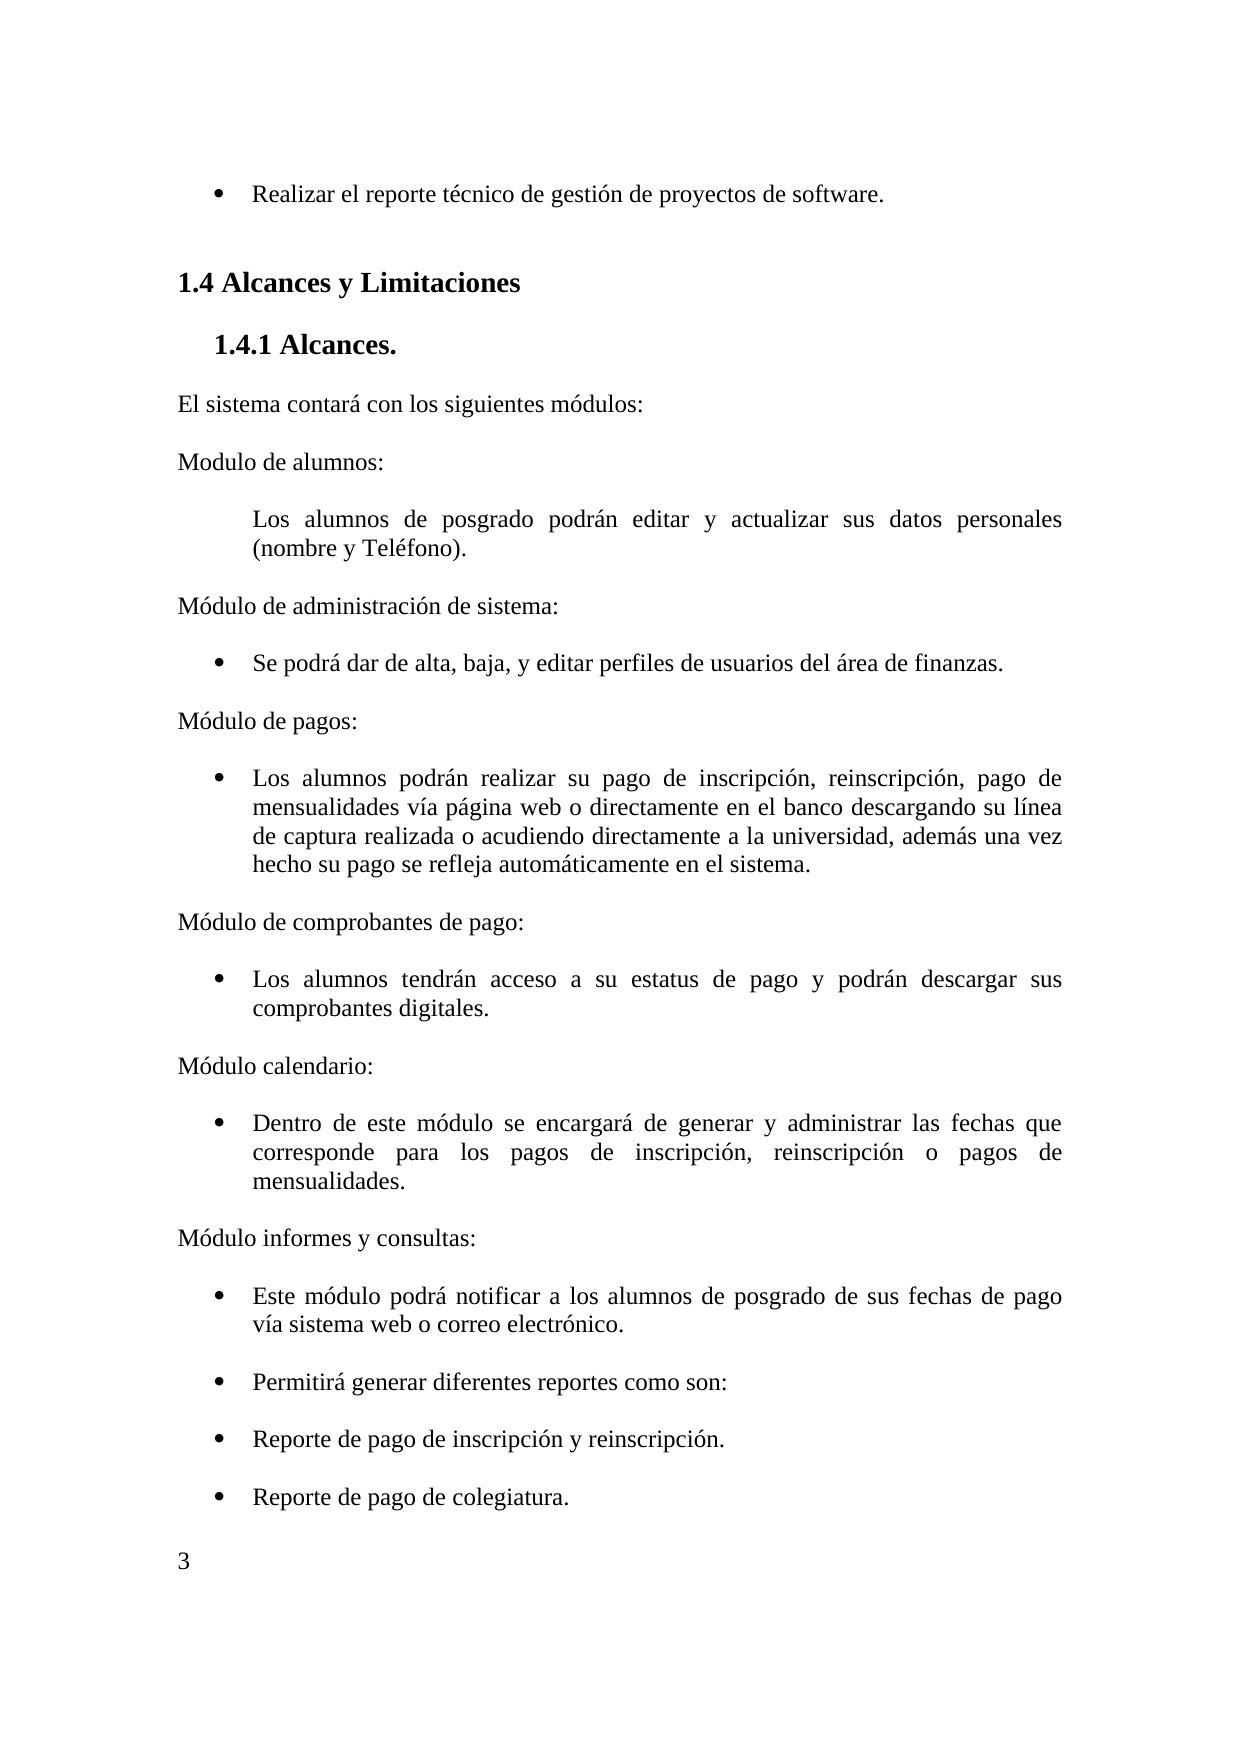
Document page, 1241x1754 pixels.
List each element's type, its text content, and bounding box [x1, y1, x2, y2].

subtitle 1.4 Alcances y Limitaciones [177, 265, 1063, 298]
text Módulo de pagos: [177, 706, 1063, 734]
text Los alumnos de posgrado podrán editar y actualizar sus datos personales (nombre y Teléfono). [252, 504, 1063, 562]
list Dentro de este módulo se encargará de generar y administrar las fechas que corresponde para los pagos de inscripción, reinscripción o pagos de mensualidades. [215, 1108, 1063, 1194]
list Reporte de pago de inscripción y reinscripción. [215, 1424, 1063, 1453]
list Los alumnos tendrán acceso a su estatus de pago y podrán descargar sus comprobantes digitales. [215, 964, 1063, 1022]
list Reporte de pago de colegiatura. [215, 1482, 1063, 1511]
text Módulo de comprobantes de pago: [177, 907, 1063, 936]
text Módulo informes y consultas: [177, 1223, 1063, 1252]
text Modulo de alumnos: [177, 447, 1063, 476]
list Realizar el reporte técnico de gestión de proyectos de software. [214, 179, 1063, 207]
list Permitirá generar diferentes reportes como son: [215, 1367, 1063, 1396]
text Módulo calendario: [177, 1051, 1063, 1079]
text Módulo de administración de sistema: [177, 591, 1063, 619]
list Se podrá dar de alta, baja, y editar perfiles de usuarios del área de finanzas. [215, 648, 1063, 677]
text El sistema contará con los siguientes módulos: [177, 389, 1063, 418]
list Los alumnos podrán realizar su pago de inscripción, reinscripción, pago de mensualidades vía página web o directamente en el banco descargando su línea de captura realizada o acudiendo directamente a la universidad, además una vez hecho su pago se refleja automáticamente en el sistema. [215, 763, 1063, 878]
list Este módulo podrá notificar a los alumnos de posgrado de sus fechas de pago vía sistema web o correo electrónico. [215, 1281, 1063, 1338]
subtitle 1.4.1 Alcances. [177, 327, 1063, 361]
